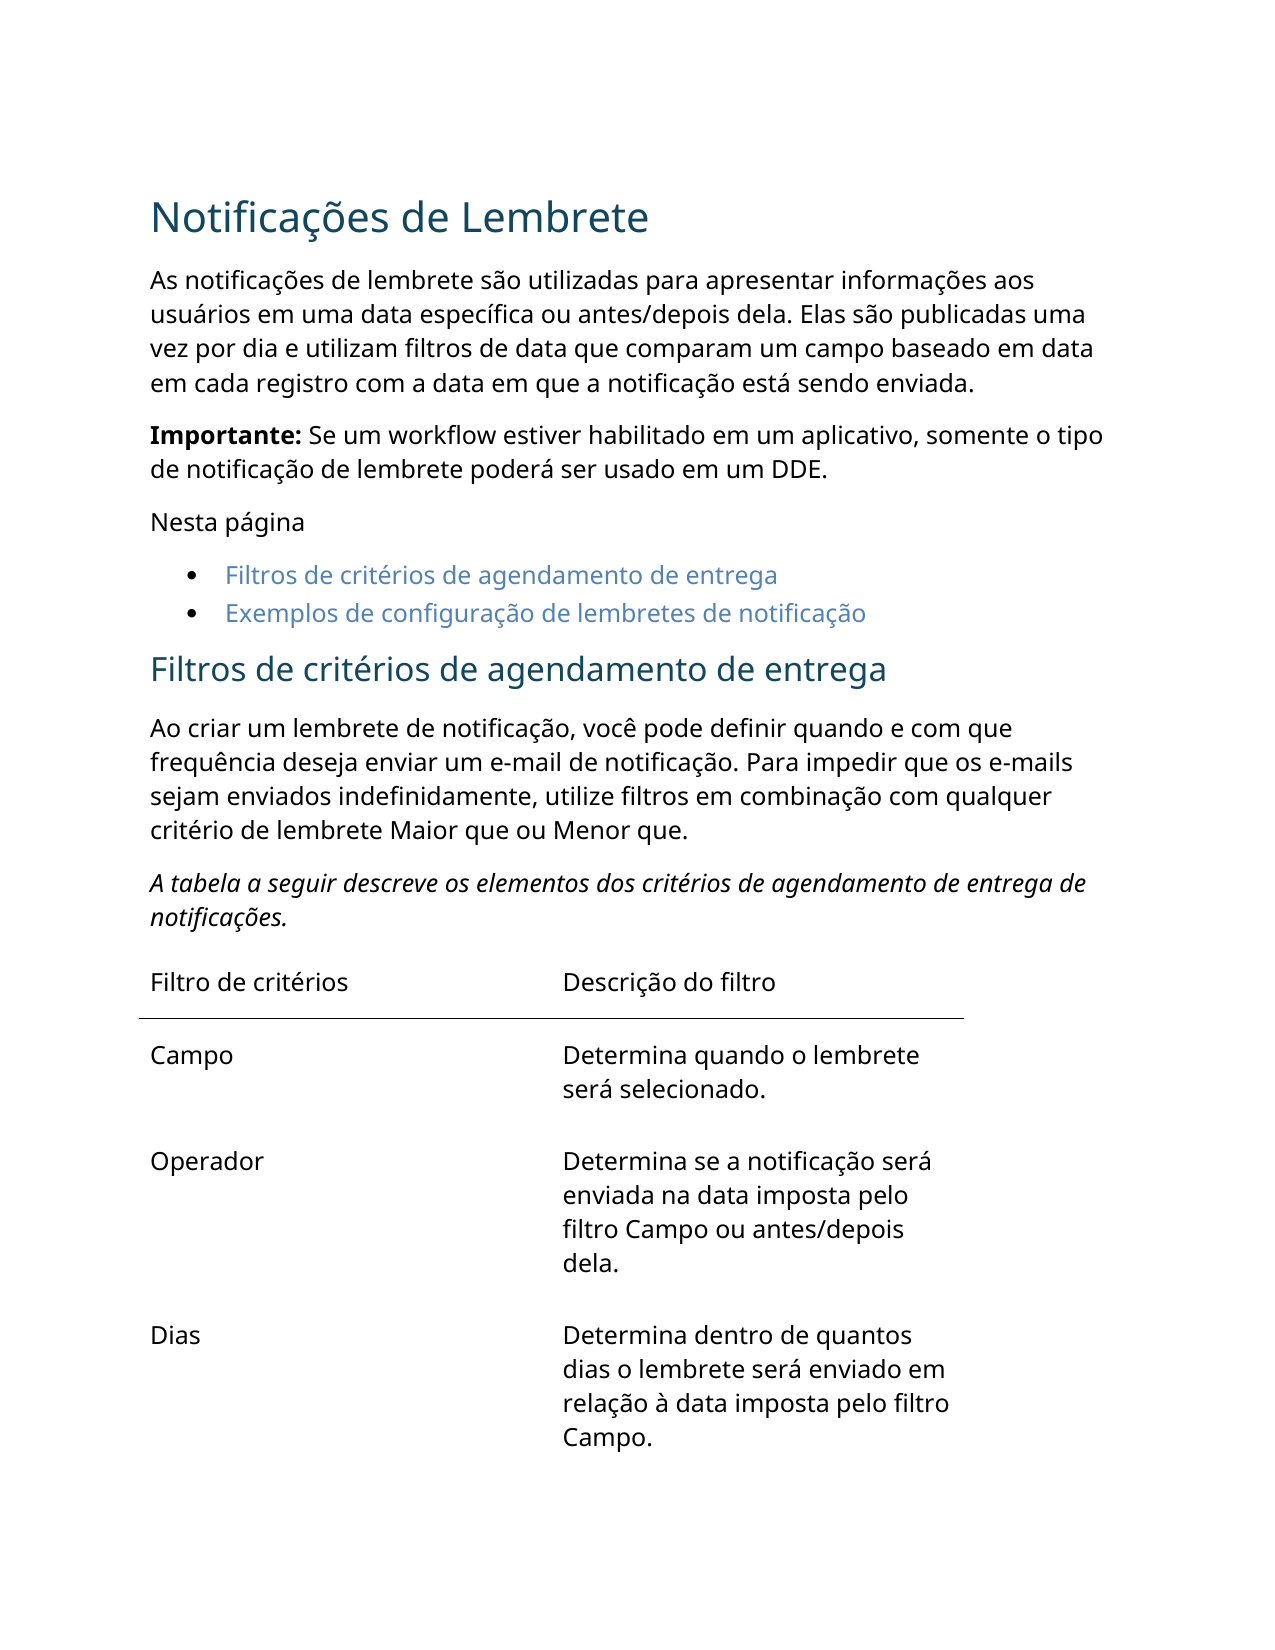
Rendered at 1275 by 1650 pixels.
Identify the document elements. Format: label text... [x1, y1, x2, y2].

table_cell Dias [139, 1299, 551, 1472]
text Nesta página [150, 505, 1125, 539]
table_cell Campo [139, 1019, 551, 1125]
text As notificações de lembrete são utilizadas para apresentar informações aos usuários em uma data específica ou antes/depois dela. Elas são publicadas uma vez por dia e utilizam filtros de data que comparam um campo baseado em data em cada registro com a data em que a notificação está sendo enviada. [150, 263, 1125, 399]
list Filtros de critérios de agendamento de entrega [187, 558, 1125, 592]
subtitle Notificações de Lembrete [150, 187, 1125, 244]
text Importante: Se um workflow estiver habilitado em um aplicativo, somente o tipo de notificação de lembrete poderá ser usado em um DDE. [150, 418, 1125, 486]
table_cell Determina quando o lembrete será selecionado. [551, 1019, 964, 1125]
text A tabela a seguir descreve os elementos dos critérios de agendamento de entrega de notificações. [150, 865, 1125, 933]
table_cell Determina se a notificação será enviada na data imposta pelo filtro Campo ou antes/depois dela. [551, 1125, 964, 1298]
table_header Filtro de critérios [139, 946, 551, 1018]
subtitle Filtros de critérios de agendamento de entrega [150, 646, 1125, 692]
text Ao criar um lembrete de notificação, você pode definir quando e com que frequência deseja enviar um e-mail de notificação. Para impedir que os e-mails sejam enviados indefinidamente, utilize filtros em combinação com qualquer critério de lembrete Maior que ou Menor que. [150, 710, 1125, 847]
table_header Descrição do filtro [551, 946, 964, 1018]
table_cell Determina dentro de quantos dias o lembrete será enviado em relação à data imposta pelo filtro Campo. [551, 1299, 964, 1472]
table_cell Operador [139, 1125, 551, 1298]
list Exemplos de configuração de lembretes de notificação [187, 596, 1125, 629]
